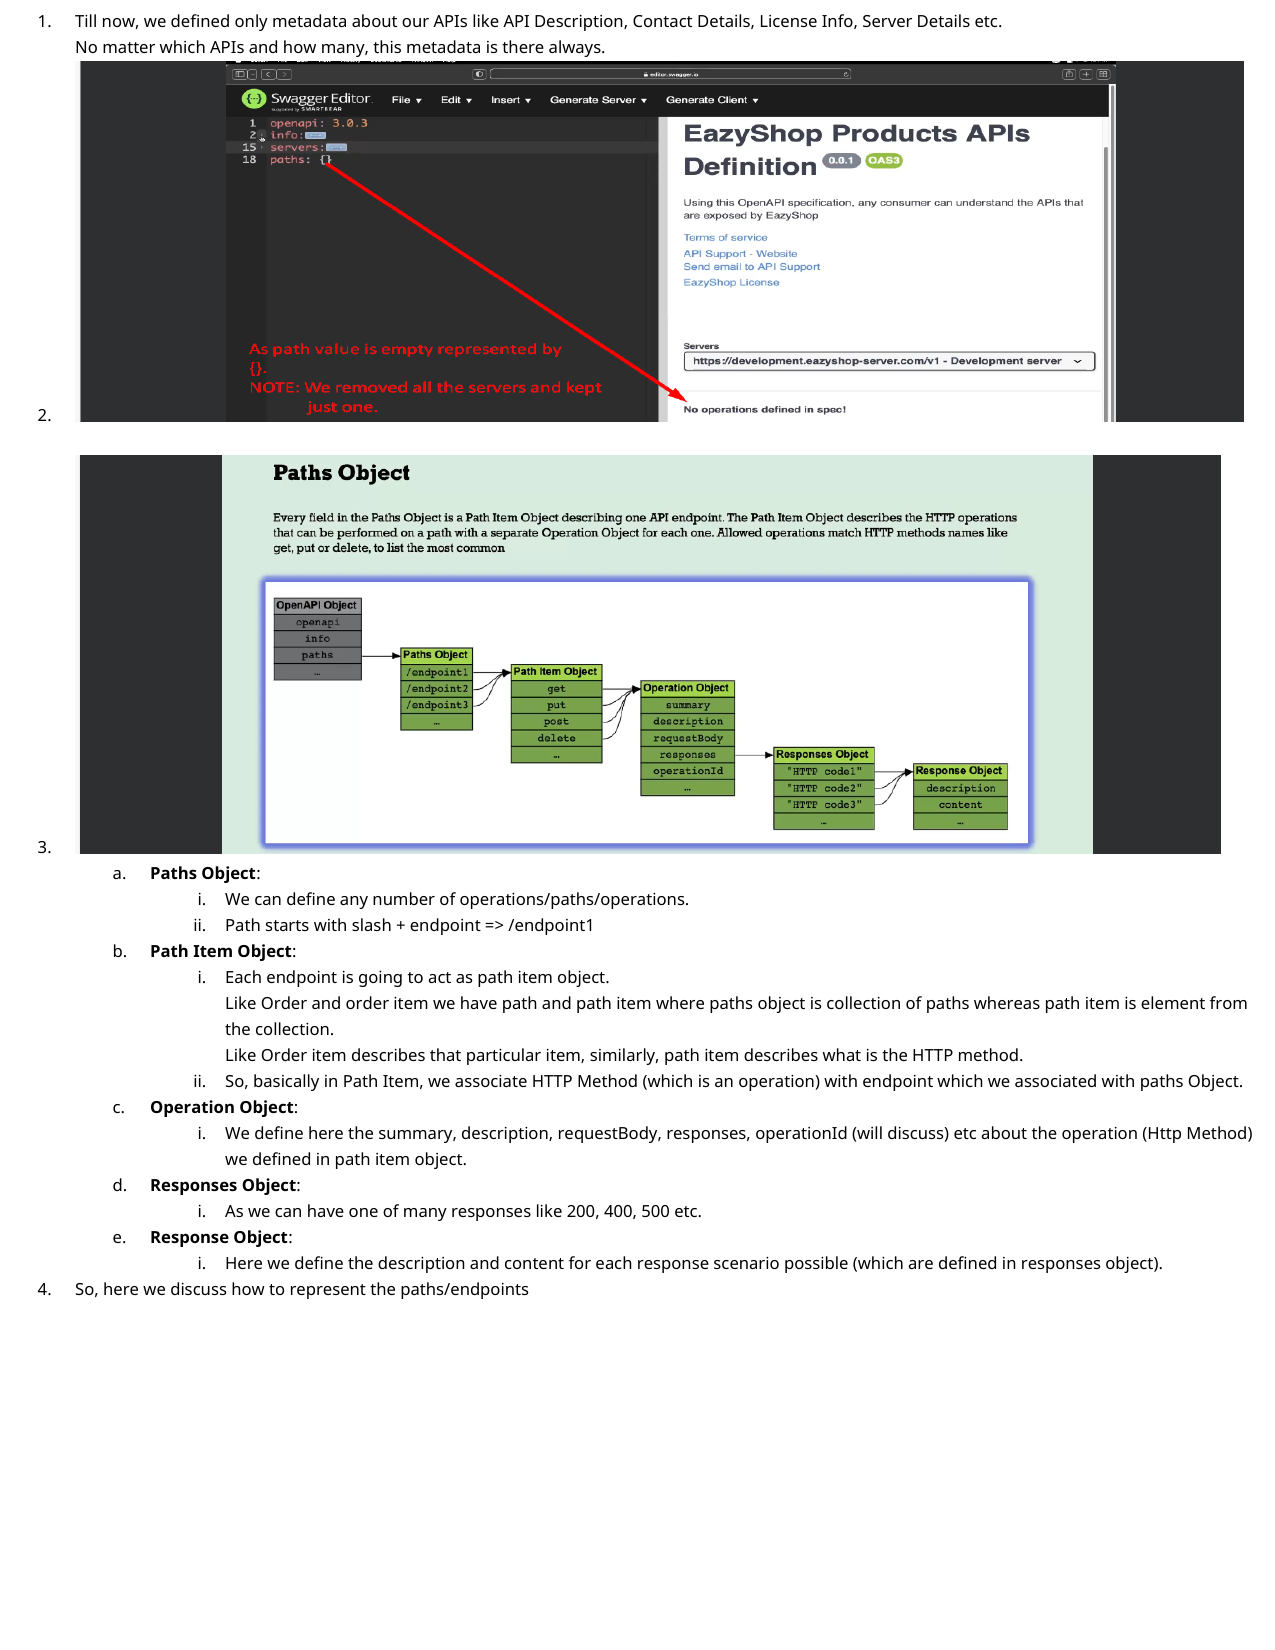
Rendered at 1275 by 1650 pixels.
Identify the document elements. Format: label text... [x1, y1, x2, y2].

list We can define any number of operations/paths/operations. [206, 887, 1255, 910]
list Path starts with slash + endpoint => /endpoint1 [206, 913, 1255, 936]
list Response Object: [112, 1226, 1255, 1249]
list Here we define the description and content for each response scenario possible (which are defined in responses object). [206, 1252, 1255, 1275]
list Till now, we defined only metadata about our APIs like API Description, Contact Details, License Info, Server Details etc. No matter which APIs and how many, this metadata is there always. [37, 9, 1255, 58]
list Operation Object: [112, 1096, 1255, 1118]
picture [75, 61, 1244, 422]
picture [75, 455, 1221, 854]
list So, basically in Path Item, we associate HTTP Method (which is an operation) with endpoint which we associated with paths Object. [206, 1070, 1255, 1092]
list So, here we discuss how to represent the paths/endpoints [37, 1278, 1255, 1301]
list Each endpoint is going to act as path item object. Like Order and order item we have path and path item where paths object is collection of paths whereas path item is element from the collection. Like Order item describes that particular item, similarly, path item describes what is the HTTP method. [206, 966, 1255, 1066]
list Paths Object: [112, 861, 1255, 884]
list As we can have one of many responses like 200, 400, 500 etc. [206, 1200, 1255, 1223]
list Path Item Object: [112, 939, 1255, 962]
list We define here the summary, description, requestBody, responses, operationId (will discuss) etc about the operation (Http Method) we defined in path item object. [206, 1122, 1255, 1171]
list Responses Object: [112, 1174, 1255, 1197]
